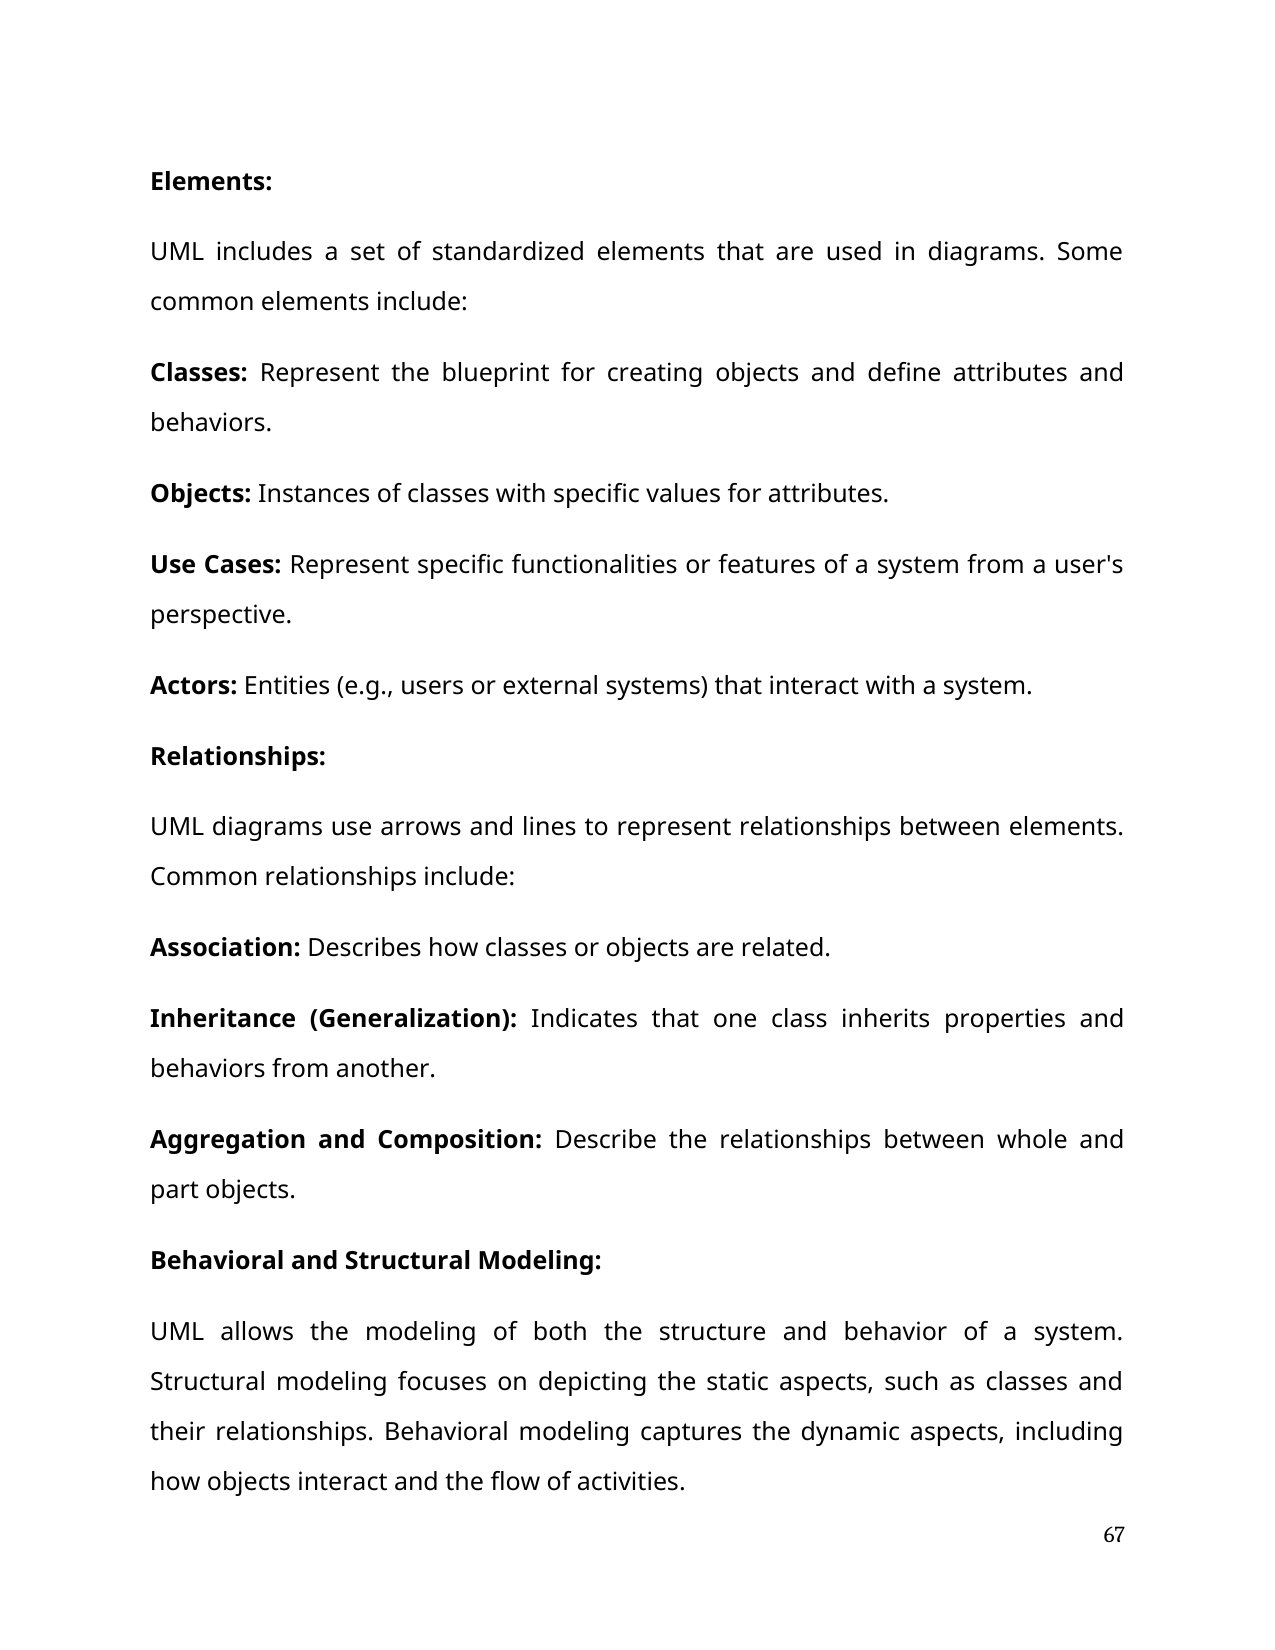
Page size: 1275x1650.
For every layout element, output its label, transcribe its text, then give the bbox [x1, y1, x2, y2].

text Behavioral and Structural Modeling: [150, 1229, 1125, 1279]
text Elements: [150, 150, 1125, 200]
text Inheritance (Generalization): Indicates that one class inherits properties and behaviors from another. [150, 987, 1125, 1087]
text Relationships: [150, 725, 1125, 775]
text Classes: Represent the blueprint for creating objects and define attributes and behaviors. [150, 342, 1125, 442]
text Objects: Instances of classes with specific values for attributes. [150, 462, 1125, 512]
text UML allows the modeling of both the structure and behavior of a system. Structural modeling focuses on depicting the static aspects, such as classes and their relationships. Behavioral modeling captures the dynamic aspects, including how objects interact and the flow of activities. [150, 1300, 1125, 1500]
text UML includes a set of standardized elements that are used in diagrams. Some common elements include: [150, 221, 1125, 321]
text Use Cases: Represent specific functionalities or features of a system from a user's perspective. [150, 533, 1125, 633]
text Association: Describes how classes or objects are related. [150, 917, 1125, 967]
text Actors: Entities (e.g., users or external systems) that interact with a system. [150, 654, 1125, 704]
text UML diagrams use arrows and lines to represent relationships between elements. Common relationships include: [150, 796, 1125, 896]
text Aggregation and Composition: Describe the relationships between whole and part objects. [150, 1108, 1125, 1208]
